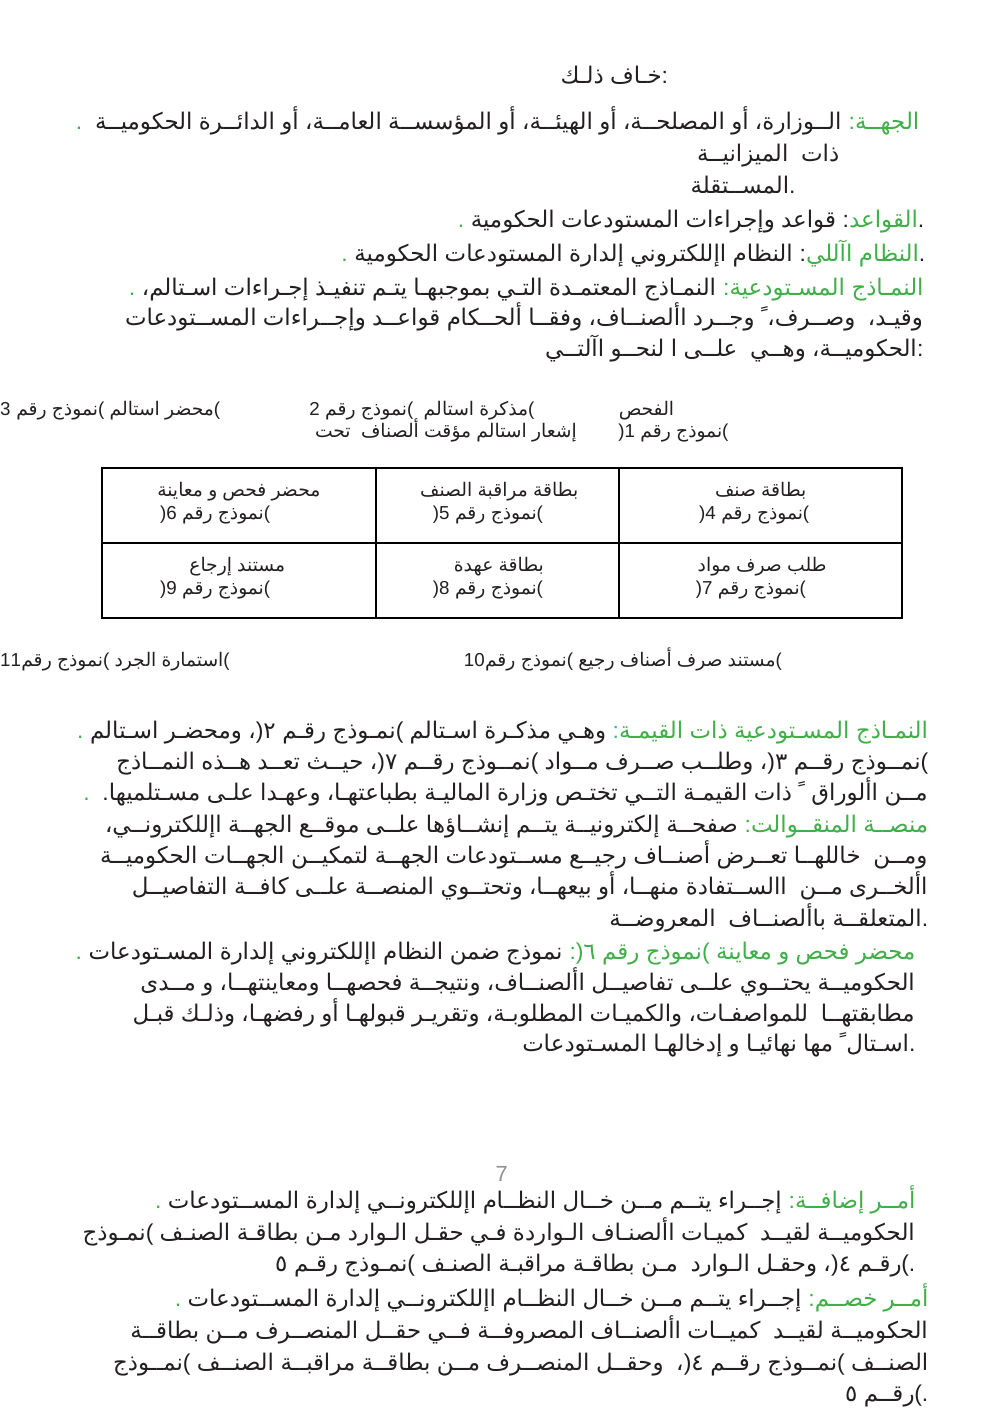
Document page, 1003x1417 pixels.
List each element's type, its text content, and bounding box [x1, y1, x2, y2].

table_cell بطاقة عهدة )نموذج رقم 8( [377, 544, 618, 617]
text . النمـاذج المسـتودعية ذات القيمـة: وهـي مذكـرة اسـتالم )نمـوذج رقـم ٢(، ومحضـر اسـتالم )نمــوذج رقــم ٣(، وطلــب صــرف مــواد )نمــوذج رقــم ٧(، حيــث تعــد هــذه النمــاذج مــن األوراق ً ذات القيمـة التــي تختـص وزارة الماليـة بطباعتهـا، وعهـدا علـى مسـتلميها. . منصــة المنقــوالت: صفحــة إلكترونيــة يتــم إنشــاؤها علــى موقــع الجهــة اإللكترونــي، ومــن خاللهــا تعــرض أصنــاف رجيــع مســتودعات الجهــة لتمكيــن الجهــات الحكوميــة األخــرى مــن االســتفادة منهــا، أو بيعهــا، وتحتــوي المنصــة علــى كافــة التفاصيــل المتعلقــة باألصنــاف المعروضــة. [69, 717, 928, 931]
text . محضر فحص و معاينة )نموذج رقم ٦(: نموذج ضمن النظام اإللكتروني إلدارة المسـتودعات الحكوميــة يحتــوي علــى تفاصيــل األصنــاف، ونتيجــة فحصهــا ومعاينتهــا، و مــدى مطابقتهــا للمواصفـات، والكميـات المطلوبـة، وتقريـر قبولهـا أو رفضهـا، وذلـك قبـل اسـتال ً مها نهائيـا و إدخالهـا المسـتودعات. [69, 938, 915, 1057]
table_header بطاقة مراقبة الصنف )نموذج رقم 5( [377, 469, 618, 542]
text مذكرة استالم )نموذج رقم 2( [309, 398, 618, 419]
table_header بطاقة صنف )نموذج رقم 4( [620, 469, 901, 542]
text . القواعد: قواعد وإجراءات المستودعات الحكومية. [0, 206, 924, 232]
text إشعار استالم مؤقت ألصناف تحت الفحص [309, 398, 927, 441]
text مستند صرف أصناف رجيع )نموذج رقم10( [464, 649, 927, 670]
text . أمــر خصــم: إجــراء يتــم مــن خــال النظــام اإللكترونــي إلدارة المســتودعات الحكوميــة لقيــد كميــات األصنــاف المصروفــة فــي حقــل المنصــرف مــن بطاقــة الصنــف )نمــوذج رقــم ٤(، وحقــل المنصــرف مــن بطاقــة مراقبــة الصنــف )نمــوذج رقــم ٥(. [69, 1285, 928, 1407]
text . الجهــة: الــوزارة، أو المصلحــة، أو الهيئــة، أو المؤسســة العامــة، أو الدائــرة الحكوميــة ذات الميزانيــة المســتقلة. [69, 108, 920, 198]
text استمارة الجرد )نموذج رقم11( [0, 649, 464, 670]
text )نموذج رقم 1( [618, 420, 927, 442]
text . النمـاذج المسـتودعية: النمـاذج المعتمـدة التـي بموجبهـا يتـم تنفيـذ إجـراءات اسـتالم، وقيـد، وصــرف، ً وجــرد األصنــاف، وفقــا ألحــكام قواعــد وإجــراءات المســتودعات الحكوميــة، وهــي علــى ا لنحــو اآلتــي: [69, 273, 923, 361]
text . أمــر إضافــة: إجــراء يتــم مــن خــال النظــام اإللكترونــي إلدارة المســتودعات الحكوميــة لقيــد كميـات األصنـاف الـواردة فـي حقـل الـوارد مـن بطاقـة الصنـف )نمـوذج رقـم ٤(، وحقـل الـوارد مـن بطاقـة مراقبـة الصنـف )نمـوذج رقـم ٥(. [69, 1187, 915, 1277]
table_cell مستند إرجاع )نموذج رقم 9( [103, 544, 375, 617]
text محضر استالم )نموذج رقم 3( [0, 398, 309, 419]
table_cell طلب صرف مواد )نموذج رقم 7( [620, 544, 901, 617]
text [69, 62, 927, 88]
text . النظام اآللي: النظام اإللكتروني إلدارة المستودعات الحكومية. [0, 240, 925, 266]
text 7 [0, 1161, 507, 1187]
table_header محضر فحص و معاينة )نموذج رقم 6( [103, 469, 375, 542]
